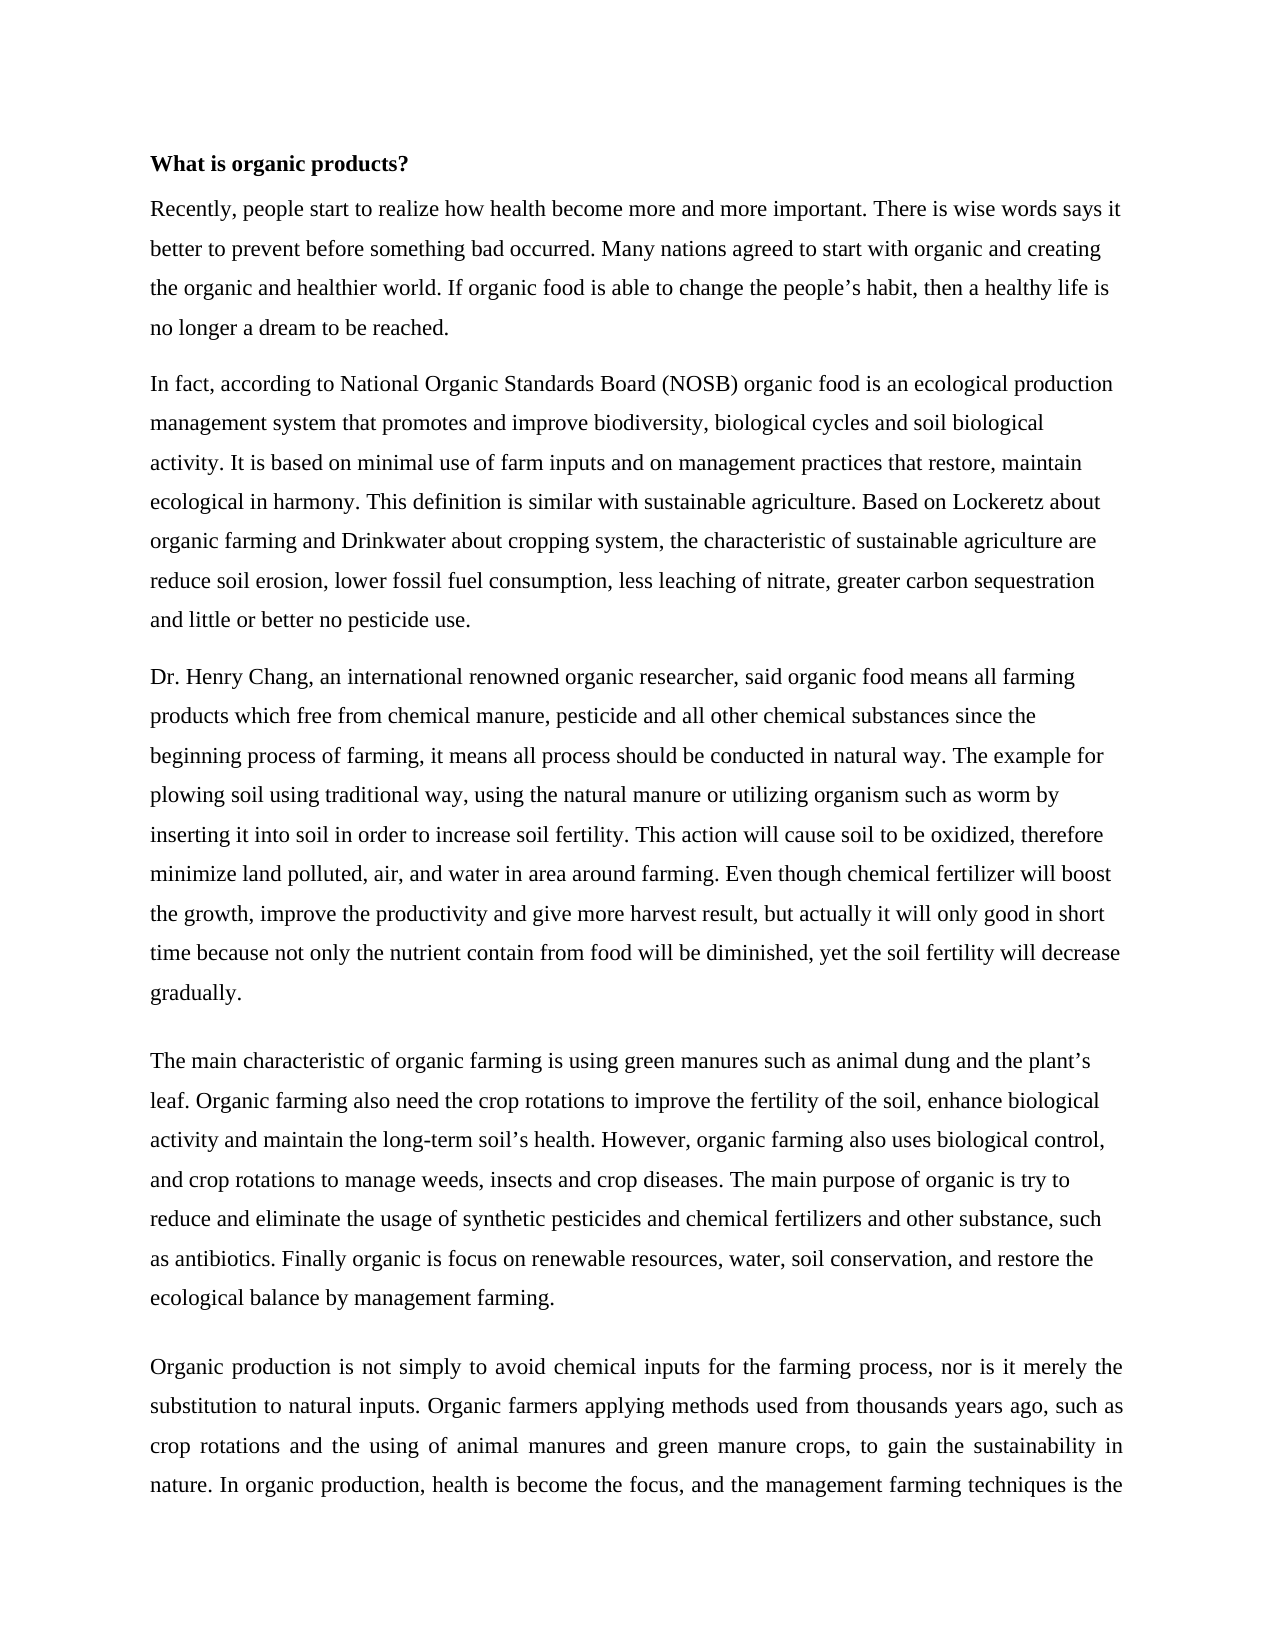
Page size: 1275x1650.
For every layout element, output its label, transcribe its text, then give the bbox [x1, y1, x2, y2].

text Recently, people start to realize how health become more and more important. There is wise words says it better to prevent before something bad occurred. Many nations agreed to start with organic and creating the organic and healthier world. If organic food is able to change the people’s habit, then a healthy life is no longer a dream to be reached. [150, 195, 1125, 340]
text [150, 1353, 1125, 1497]
text The main characteristic of organic farming is using green manures such as animal dung and the plant’s leaf. Organic farming also need the crop rotations to improve the fertility of the soil, enhance biological activity and maintain the long-term soil’s health. However, organic farming also uses biological control, and crop rotations to manage weeds, insects and crop diseases. The main purpose of organic is try to reduce and eliminate the usage of synthetic pesticides and chemical fertilizers and other substance, such as antibiotics. Finally organic is focus on renewable resources, water, soil conservation, and restore the ecological balance by management farming. [150, 1047, 1125, 1310]
text What is organic products? [150, 150, 1125, 176]
text Dr. Henry Chang, an international renowned organic researcher, said organic food means all farming products which free from chemical manure, pesticide and all other chemical substances since the beginning process of farming, it means all process should be conducted in natural way. The example for plowing soil using traditional way, using the natural manure or utilizing organism such as worm by inserting it into soil in order to increase soil fertility. This action will cause soil to be oxidized, therefore minimize land polluted, air, and water in area around farming. Even though chemical fertilizer will boost the growth, improve the productivity and give more harvest result, but actually it will only good in short time because not only the nutrient contain from food will be diminished, yet the soil fertility will decrease gradually. [150, 663, 1125, 1005]
text In fact, according to National Organic Standards Board (NOSB) organic food is an ecological production management system that promotes and improve biodiversity, biological cycles and soil biological activity. It is based on minimal use of farm inputs and on management practices that restore, maintain ecological in harmony. This definition is similar with sustainable agriculture. Based on Lockeretz about organic farming and Drinkwater about cropping system, the characteristic of sustainable agriculture are reduce soil erosion, lower fossil fuel consumption, less leaching of nitrate, greater carbon sequestration and little or better no pesticide use. [150, 370, 1125, 633]
